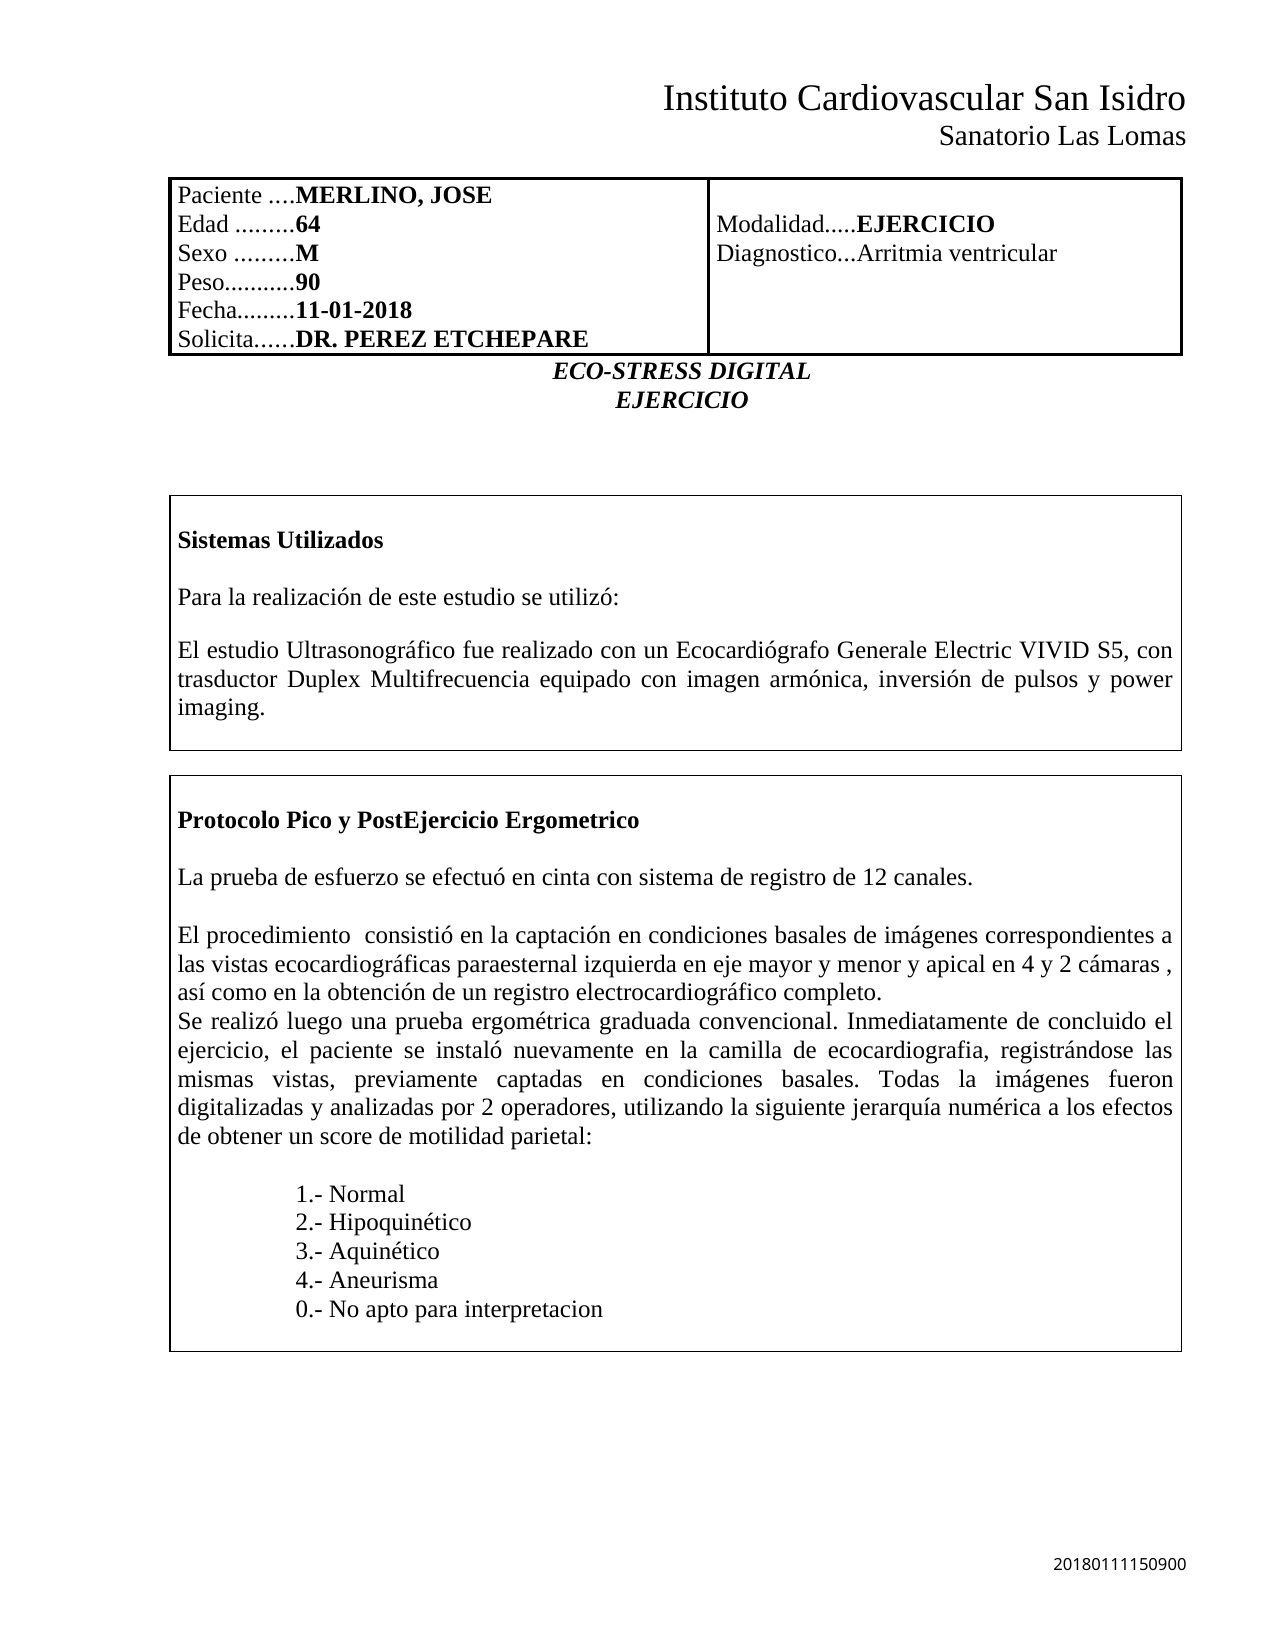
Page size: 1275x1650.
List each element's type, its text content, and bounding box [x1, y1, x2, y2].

table_header Protocolo Pico y PostEjercicio Ergometrico La prueba de esfuerzo se efectuó en cinta con sistema de registro de 12 canales. El procedimiento consistió en la captación en condiciones basales de imágenes correspondientes a las vistas ecocardiográficas paraesternal izquierda en eje mayor y menor y apical en 4 y 2 cámaras , así como en la obtención de un registro electrocardiográfico completo. Se realizó luego una prueba ergométrica graduada convencional. Inmediatamente de concluido el ejercicio, el paciente se instaló nuevamente en la camilla de ecocardiografia, registrándose las mismas vistas, previamente captadas en condiciones basales. Todas la imágenes fueron digitalizadas y analizadas por 2 operadores, utilizando la siguiente jerarquía numérica a los efectos de obtener un score de motilidad parietal: 1.- Normal 2.- Hipoquinético 3.- Aquinético 4.- Aneurisma 0.- No apto para interpretacion [171, 776, 1181, 1351]
table_header Paciente MERLINO, JOSE Edad 64 Sexo M Peso 90 Fecha 11-01-2018 Solicita DR. PEREZ ETCHEPARE [172, 180, 707, 353]
text EJERCICIO [177, 385, 1186, 413]
table_header Modalidad EJERCICIO Diagnostico [710, 180, 1180, 353]
table_header Sistemas Utilizados Para la realización de este estudio se utilizó: El estudio Ultrasonográfico fue realizado con un Ecocardiógrafo Generale Electric VIVID S5, con trasductor Duplex Multifrecuencia equipado con imagen armónica, inversión de pulsos y power imaging. [171, 496, 1181, 750]
text ECO-STRESS DIGITAL [177, 356, 1186, 385]
